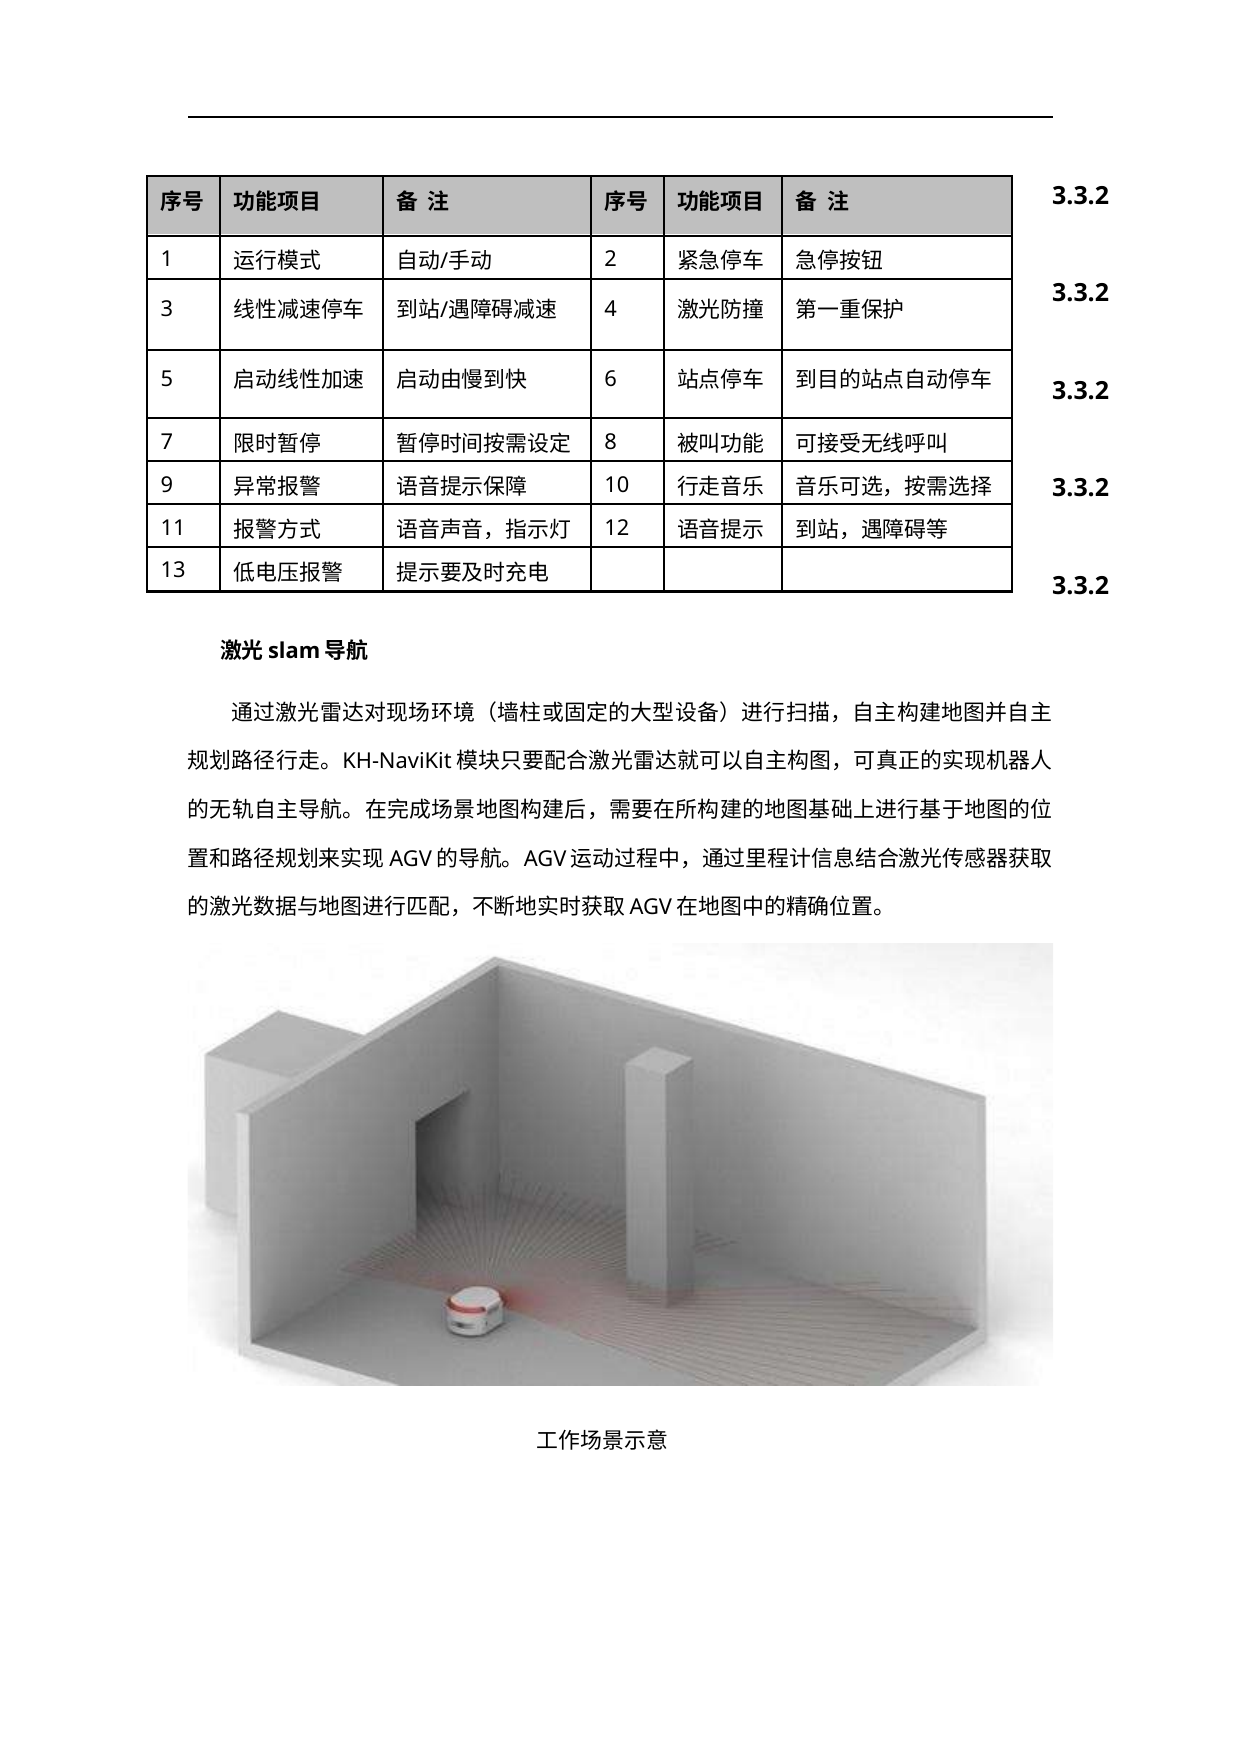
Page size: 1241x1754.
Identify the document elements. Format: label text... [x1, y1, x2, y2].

table_cell 站点停车 [665, 351, 781, 417]
table_cell 行走音乐 [665, 462, 781, 503]
table_cell 1 [148, 237, 219, 277]
table_cell 报警方式 [221, 505, 382, 546]
table_cell 4 [592, 280, 663, 349]
table_cell [783, 548, 1011, 590]
table_cell 启动由慢到快 [384, 351, 590, 417]
table_cell 到站，遇障碍等 [783, 505, 1011, 546]
table_cell 3 [148, 280, 219, 349]
table_cell 10 [592, 462, 663, 503]
table_cell 运行模式 [221, 237, 382, 277]
table_cell 低电压报警 [221, 548, 382, 590]
table_cell 6 [592, 351, 663, 417]
text 通过激光雷达对现场环境（墙柱或固定的大型设备）进行扫描，自主构建地图并自主规划路径行走。KH-NaviKit模块只要配合激光雷达就可以自主构图，可真正的实现机器人的无轨自主导航。在完成场景地图构建后，需要在所构建的地图基础上进行基于地图的位置和路径规划来实现AGV的导航。AGV运动过程中，通过里程计信息结合激光传感器获取的激光数据与地图进行匹配，不断地实时获取AGV在地图中的精确位置。 [187, 694, 1053, 922]
table_cell 暂停时间按需设定 [384, 419, 590, 460]
table_cell 提示要及时充电 [384, 548, 590, 590]
table_header 功能项目 [665, 177, 781, 234]
table_cell 13 [148, 548, 219, 590]
table_header 备 注 [384, 177, 590, 234]
table_cell 11 [148, 505, 219, 546]
table_cell 线性减速停车 [221, 280, 382, 349]
table_cell 9 [148, 462, 219, 503]
table_header 备 注 [783, 177, 1011, 234]
table_header 序号 [592, 177, 663, 234]
table_cell 语音提示 [665, 505, 781, 546]
table_cell 语音声音，指示灯 [384, 505, 590, 546]
table_cell 到目的站点自动停车 [783, 351, 1011, 417]
subtitle 激光slam导航 [187, 162, 1053, 666]
table_cell 音乐可选，按需选择 [783, 462, 1011, 503]
table_cell 启动线性加速 [221, 351, 382, 417]
table_cell 异常报警 [221, 462, 382, 503]
table_cell 紧急停车 [665, 237, 781, 277]
table_cell 5 [148, 351, 219, 417]
table_cell [592, 548, 663, 590]
text 工作场景示意 [208, 1423, 1032, 1455]
table_cell 被叫功能 [665, 419, 781, 460]
picture [187, 943, 1054, 1386]
table_cell 自动/手动 [384, 237, 590, 277]
table_cell 急停按钮 [783, 237, 1011, 277]
table_cell 第一重保护 [783, 280, 1011, 349]
table_cell 8 [592, 419, 663, 460]
table_cell 可接受无线呼叫 [783, 419, 1011, 460]
table_cell 激光防撞 [665, 280, 781, 349]
table_cell 2 [592, 237, 663, 277]
table_cell 7 [148, 419, 219, 460]
table_cell [665, 548, 781, 590]
table_cell 限时暂停 [221, 419, 382, 460]
table_cell 语音提示保障 [384, 462, 590, 503]
table_header 序号 [148, 177, 219, 234]
table_cell 12 [592, 505, 663, 546]
table_cell 到站/遇障碍减速 [384, 280, 590, 349]
table_header 功能项目 [221, 177, 382, 234]
